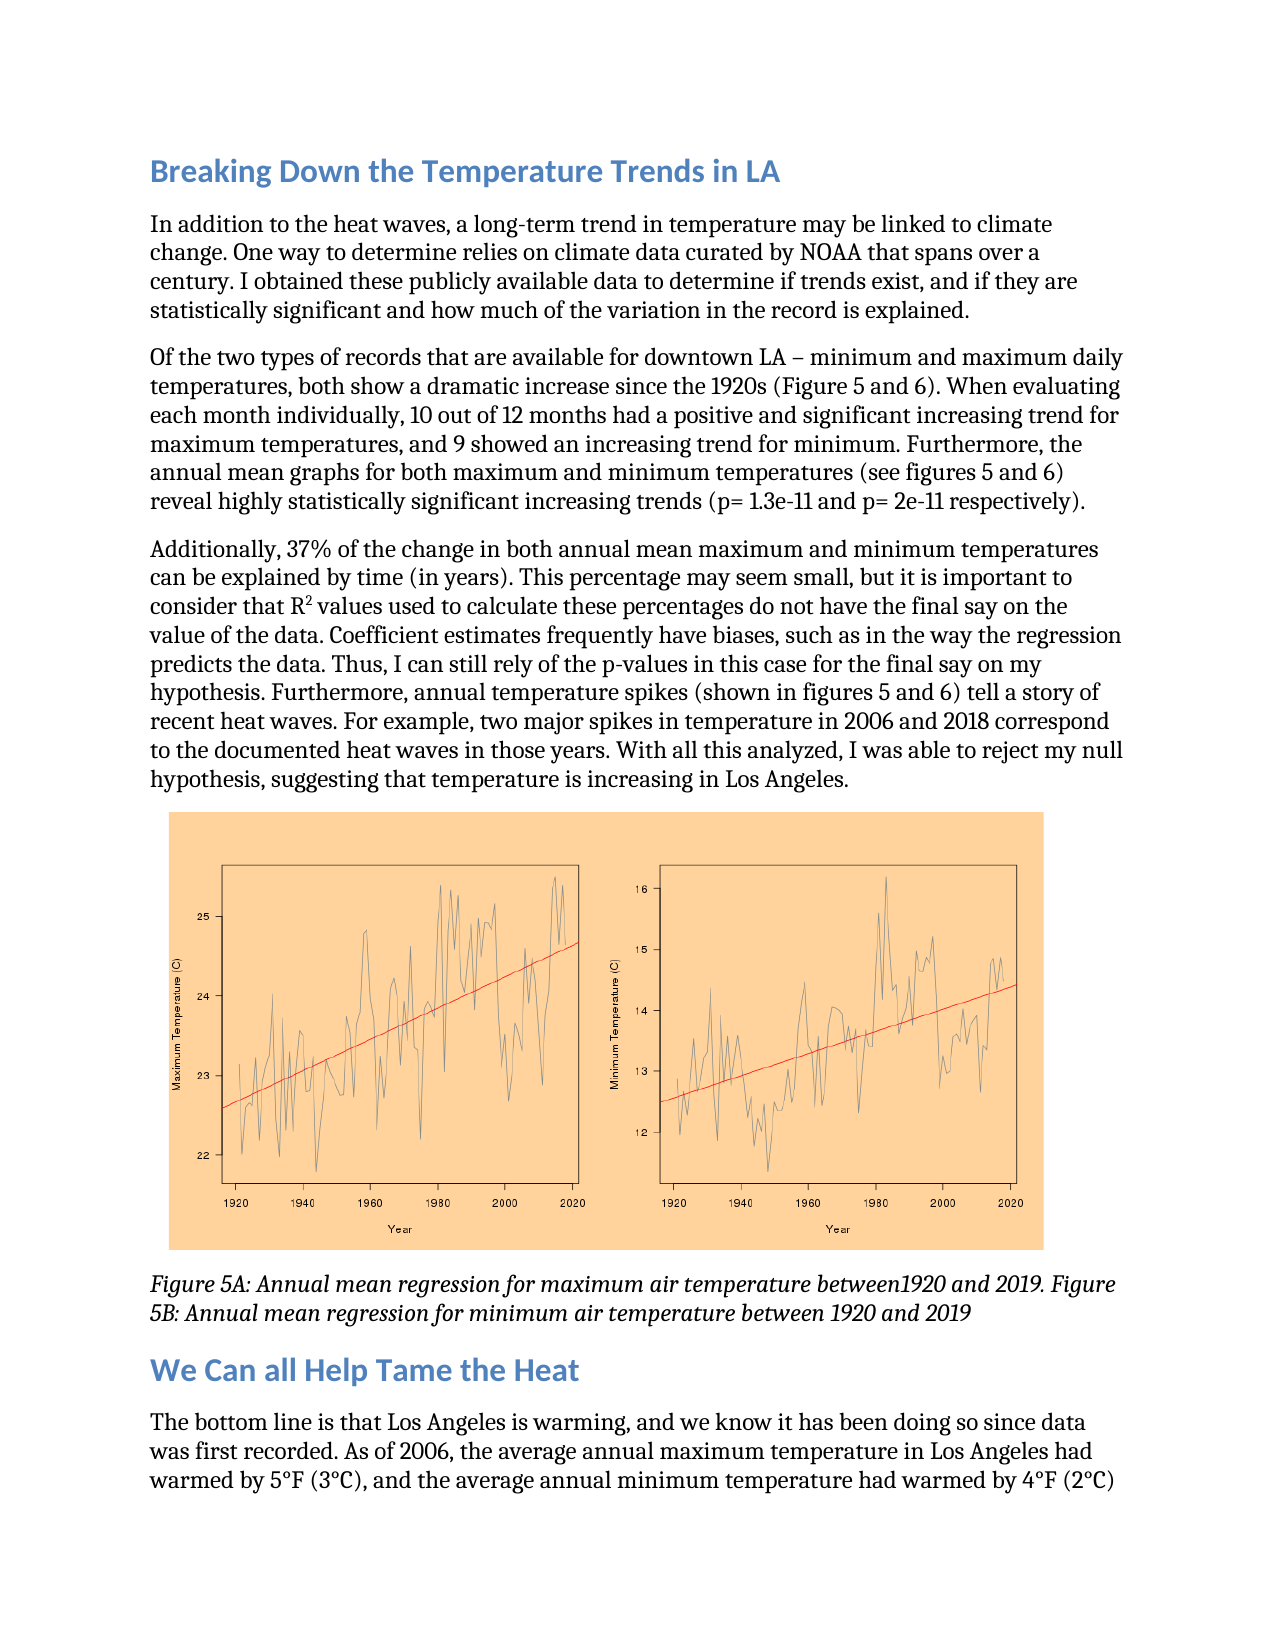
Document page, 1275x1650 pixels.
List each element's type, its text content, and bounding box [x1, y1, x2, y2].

text Additionally, 37% of the change in both annual mean maximum and minimum temperatures can be explained by time (in years). This percentage may seem small, but it is important to consider that R2 values used to calculate these percentages do not have the final say on the value of the data. Coefficient estimates frequently have biases, such as in the way the regression predicts the data. Thus, I can still rely of the p-values in this case for the final say on my hypothesis. Furthermore, annual temperature spikes (shown in figures 5 and 6) tell a story of recent heat waves. For example, two major spikes in temperature in 2006 and 2018 correspond to the documented heat waves in those years. With all this analyzed, I was able to reject my null hypothesis, suggesting that temperature is increasing in Los Angeles. [150, 534, 1125, 793]
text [150, 1408, 1125, 1494]
picture [168, 812, 1044, 1250]
text Figure 5A: Annual mean regression for maximum air temperature between1920 and 2019. Figure 5B: Annual mean regression for minimum air temperature between 1920 and 2019 [150, 1270, 1125, 1328]
text Of the two types of records that are available for downtown LA – minimum and maximum daily temperatures, both show a dramatic increase since the 1920s (Figure 5 and 6). When evaluating each month individually, 10 out of 12 months had a positive and significant increasing trend for maximum temperatures, and 9 showed an increasing trend for minimum. Furthermore, the annual mean graphs for both maximum and minimum temperatures (see figures 5 and 6) reveal highly statistically significant increasing trends (p= 1.3e-11 and p= 2e-11 respectively). [150, 343, 1125, 516]
subtitle Breaking Down the Temperature Trends in LA [150, 150, 1125, 191]
subtitle We Can all Help Tame the Heat [150, 1349, 1125, 1389]
text In addition to the heat waves, a long-term trend in temperature may be linked to climate change. One way to determine relies on climate data curated by NOAA that spans over a century. I obtained these publicly available data to determine if trends exist, and if they are statistically significant and how much of the variation in the record is explained. [150, 209, 1125, 324]
